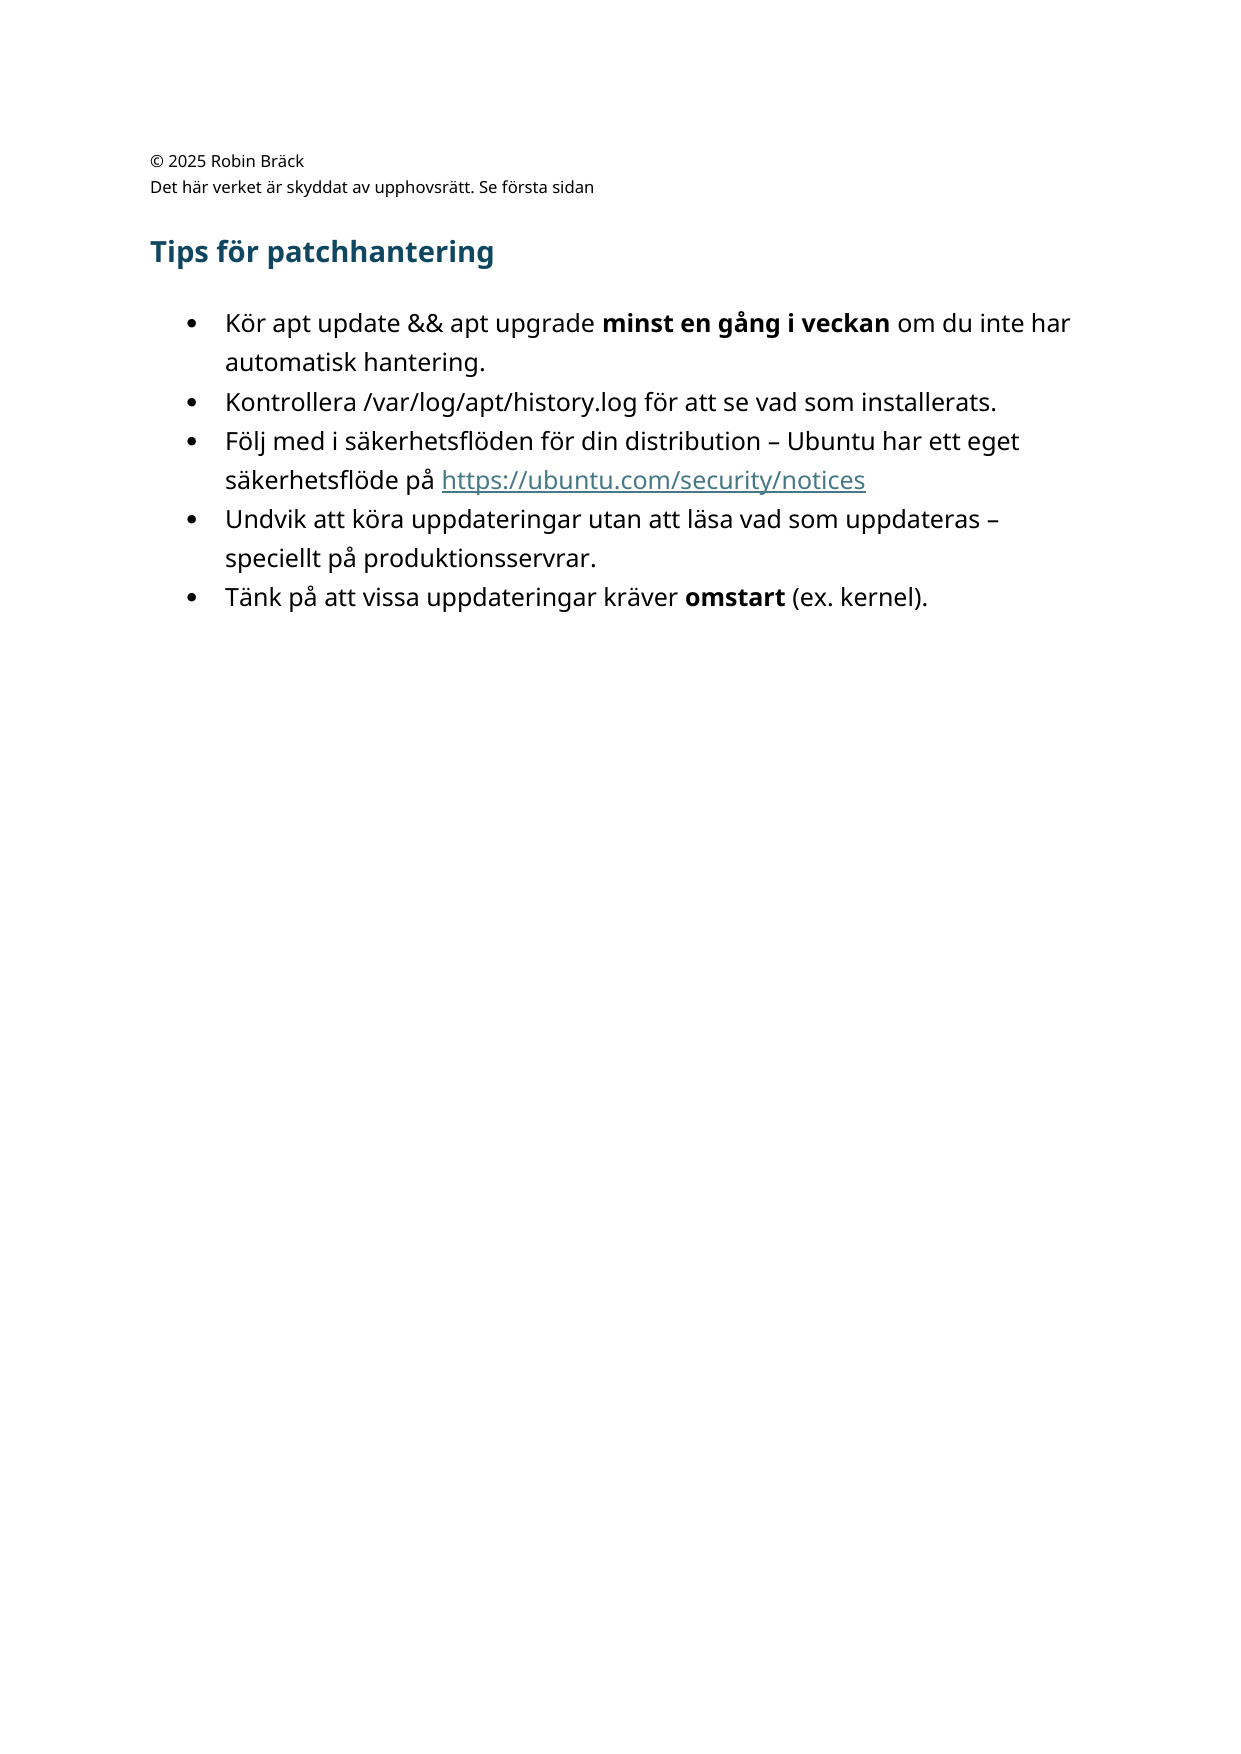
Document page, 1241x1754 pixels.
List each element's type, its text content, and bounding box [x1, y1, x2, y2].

list Undvik att köra uppdateringar utan att läsa vad som uppdateras – speciellt på produktionsservrar. [187, 502, 1090, 575]
subtitle Tips för patchhantering [150, 231, 1090, 271]
list Följ med i säkerhetsflöden för din distribution – Ubuntu har ett eget säkerhetsflöde på https://ubuntu.com/security/notices [187, 423, 1090, 497]
list Kontrollera /var/log/apt/history.log för att se vad som installerats. [187, 384, 1090, 418]
list Tänk på att vissa uppdateringar kräver omstart (ex. kernel). [187, 580, 1090, 614]
list Kör apt update && apt upgrade minst en gång i veckan om du inte har automatisk hantering. [187, 306, 1090, 379]
